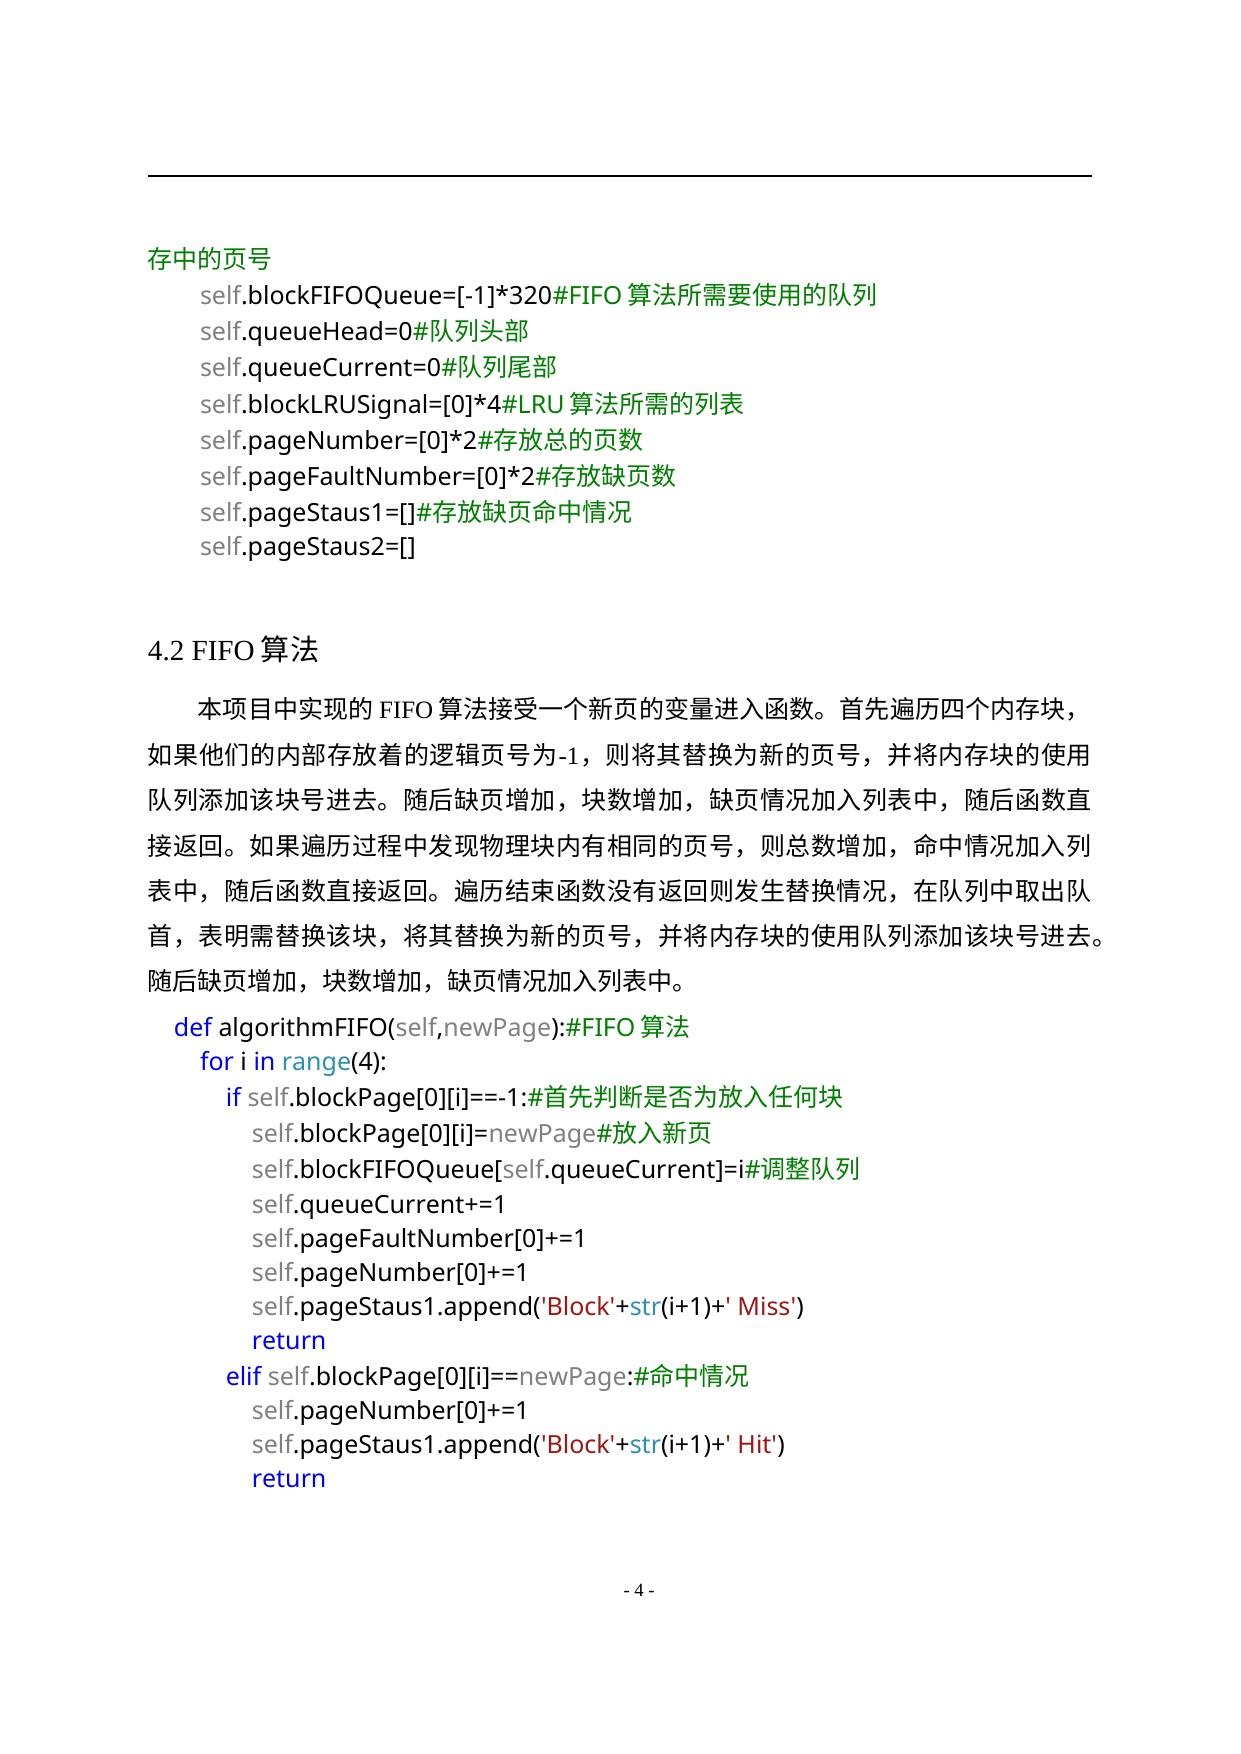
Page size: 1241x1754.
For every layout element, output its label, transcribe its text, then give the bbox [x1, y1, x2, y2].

text return [148, 1461, 1092, 1495]
text self.blockFIFOQueue[self.queueCurrent]=i#调整队列 [148, 1150, 1092, 1186]
text elif self.blockPage[0][i]==newPage:#命中情况 [148, 1357, 1092, 1393]
text self.pageStaus1.append('Block'+str(i+1)+' Miss') [148, 1288, 1092, 1322]
text self.pageFaultNumber=[0]*2#存放缺页数 [148, 457, 1092, 493]
text if self.blockPage[0][i]==-1:#首先判断是否为放入任何块 [148, 1077, 1092, 1114]
text self.pageStaus2=[] [148, 529, 1092, 563]
text self.pageNumber[0]+=1 [148, 1254, 1092, 1288]
text self.queueHead=0#队列头部 [148, 312, 1092, 348]
text 本项目中实现的FIFO算法接受一个新页的变量进入函数。首先遍历四个内存块，如果他们的内部存放着的逻辑页号为-1，则将其替换为新的页号，并将内存块的使用队列添加该块号进去。随后缺页增加，块数增加，缺页情况加入列表中，随后函数直接返回。如果遍历过程中发现物理块内有相同的页号，则总数增加，命中情况加入列表中，随后函数直接返回。遍历结束函数没有返回则发生替换情况，在队列中取出队首，表明需替换该块，将其替换为新的页号，并将内存块的使用队列添加该块号进去。随后缺页增加，块数增加，缺页情况加入列表中。 [148, 690, 1092, 998]
text self.pageStaus1.append('Block'+str(i+1)+' Hit') [148, 1427, 1092, 1461]
text return [148, 1322, 1092, 1357]
text self.pageNumber[0]+=1 [148, 1393, 1092, 1427]
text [148, 239, 1092, 275]
text self.blockPage[0][i]=newPage#放入新页 [148, 1114, 1092, 1150]
text self.pageFaultNumber[0]+=1 [148, 1220, 1092, 1254]
text for i in range(4): [148, 1043, 1092, 1077]
text self.pageNumber=[0]*2#存放总的页数 [148, 420, 1092, 457]
text self.blockFIFOQueue=[-1]*320#FIFO算法所需要使用的队列 [148, 275, 1092, 312]
text def algorithmFIFO(self,newPage):#FIFO算法 [148, 1007, 1092, 1043]
text self.queueCurrent+=1 [148, 1186, 1092, 1220]
text self.pageStaus1=[]#存放缺页命中情况 [148, 493, 1092, 529]
text self.queueCurrent=0#队列尾部 [148, 348, 1092, 384]
subtitle 4.2 FIFO算法 [148, 627, 1092, 669]
text self.blockLRUSignal=[0]*4#LRU算法所需的列表 [148, 384, 1092, 420]
